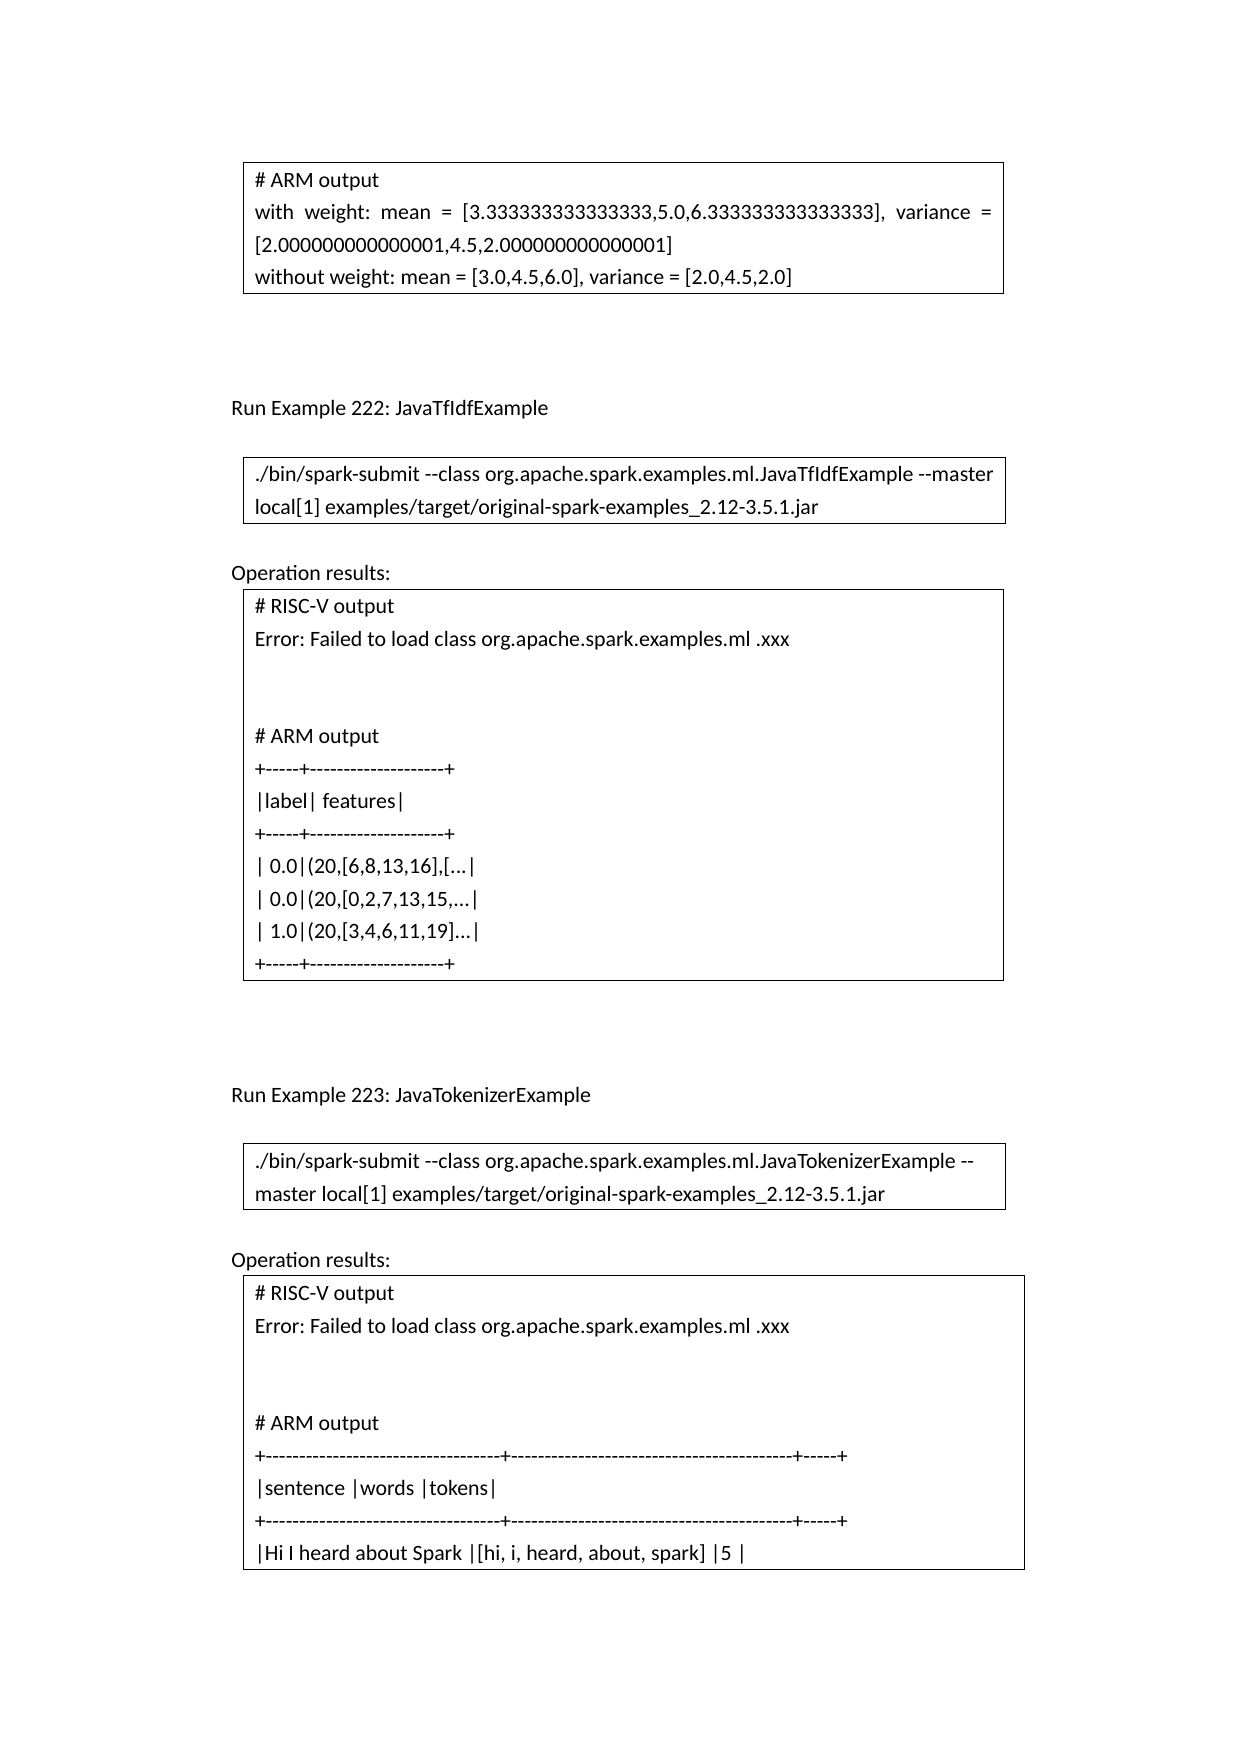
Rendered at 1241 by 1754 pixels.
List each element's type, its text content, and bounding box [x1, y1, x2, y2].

table_header ./bin/spark-submit --class org.apache.spark.examples.ml.JavaTokenizerExample --master local[1] examples/target/original-spark-examples_2.12-3.5.1.jar [244, 1144, 1005, 1209]
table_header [244, 1276, 1024, 1569]
text Operation results: [187, 1243, 1053, 1275]
text Operation results: [187, 556, 1053, 589]
table_header ./bin/spark-submit --class org.apache.spark.examples.ml.JavaTfIdfExample --master local[1] examples/target/original-spark-examples_2.12-3.5.1.jar [244, 458, 1005, 523]
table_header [244, 163, 1003, 293]
text Run Example 223: JavaTokenizerExample [231, 1078, 1053, 1111]
table_header # RISC-V output Error: Failed to load class org.apache.spark.examples.ml .xxx # ARM output +-----+--------------------+ |label| features| +-----+--------------------+ | 0.0|(20,[6,8,13,16],[...| | 0.0|(20,[0,2,7,13,15,...| | 1.0|(20,[3,4,6,11,19]...| +-----+--------------------+ [244, 590, 1003, 980]
text Run Example 222: JavaTfIdfExample [231, 392, 1053, 424]
